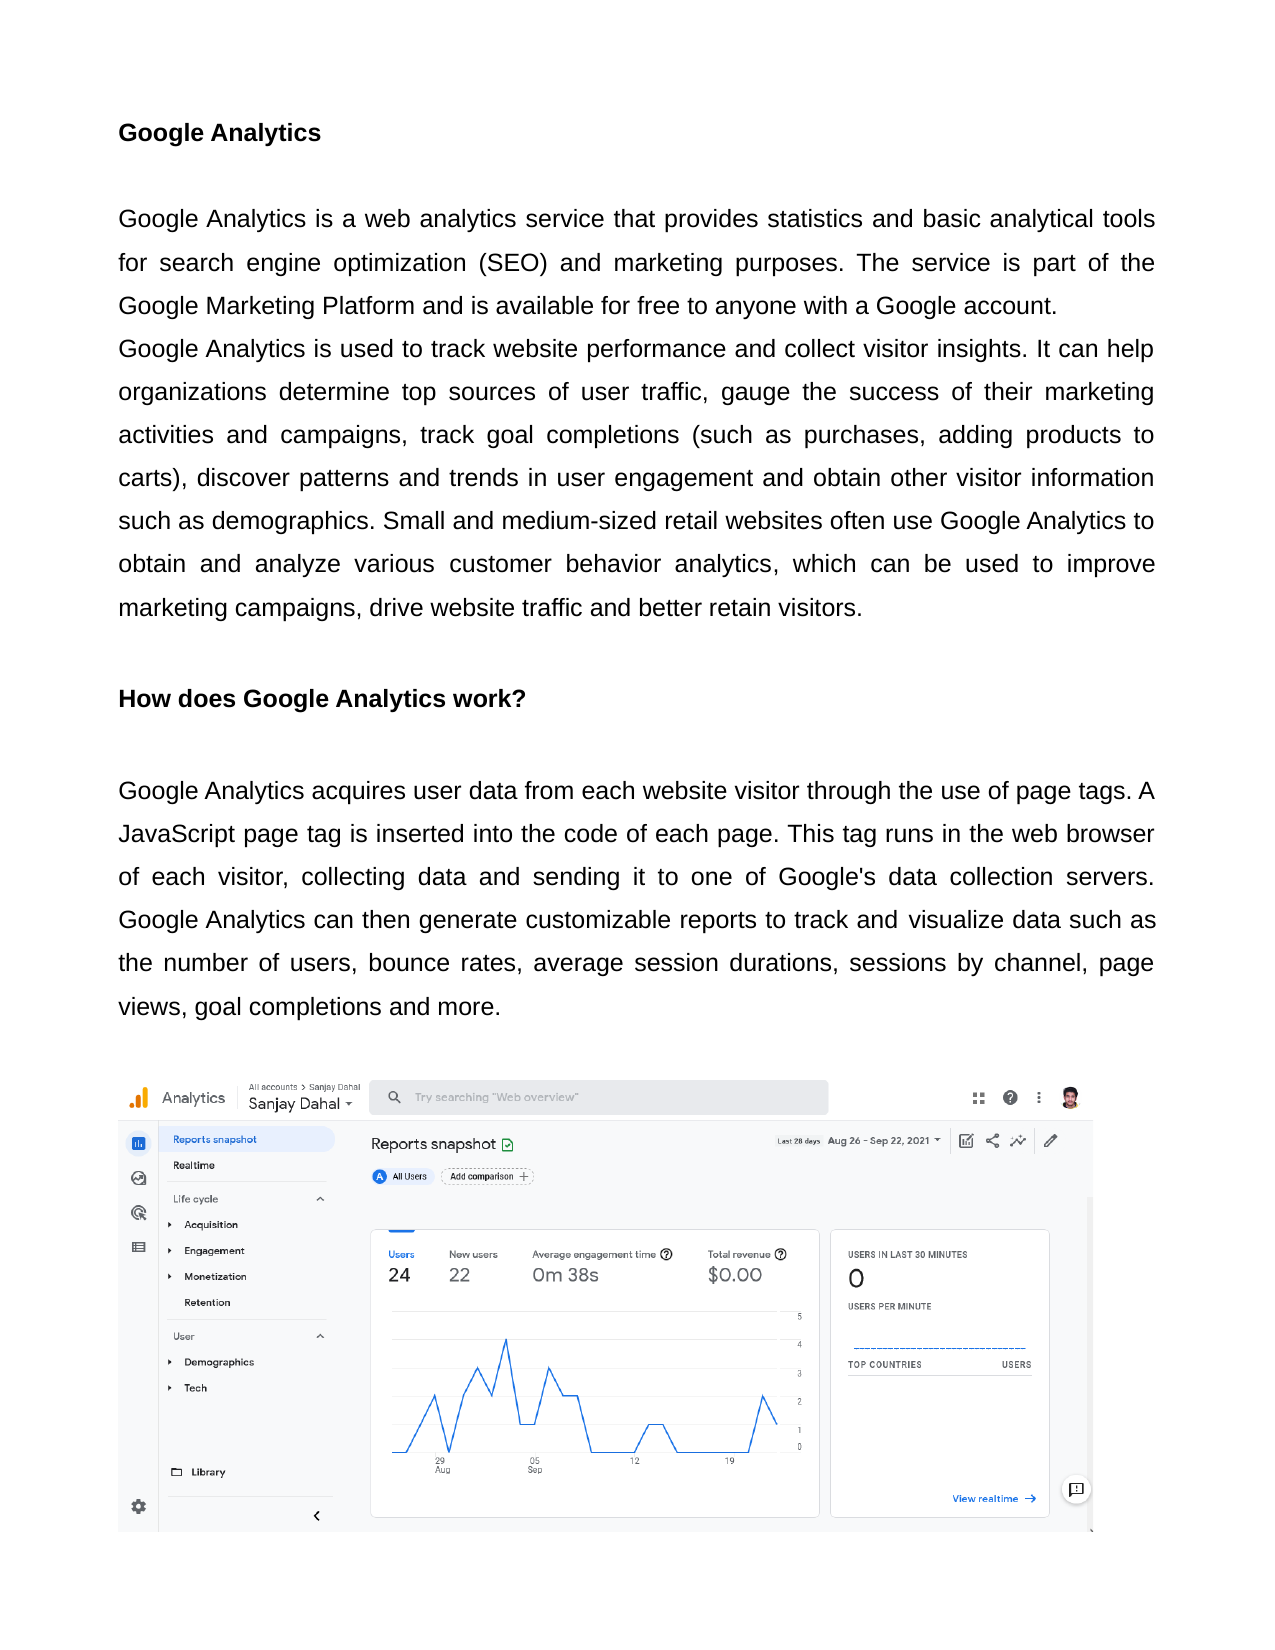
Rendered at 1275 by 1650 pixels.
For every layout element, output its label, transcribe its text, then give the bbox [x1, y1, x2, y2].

text Google Analytics acquires user data from each website visitor through the use of page tags. A JavaScript page tag is inserted into the code of each page. This tag runs in the web browser of each visitor, collecting data and sending it to one of Google's data collection servers. Google Analytics can then generate customizable reports to track and visualize data such as the number of users, bounce rates, average session durations, sessions by channel, page views, goal completions and more. [118, 776, 1157, 1020]
text Google Analytics is a web analytics service that provides statistics and basic analytical tools for search engine optimization (SEO) and marketing purposes. The service is part of the Google Marketing Platform and is available for free to anyone with a Google account. [118, 204, 1157, 319]
picture [118, 1077, 1094, 1532]
text Google Analytics is used to track website performance and collect visitor insights. It can help organizations determine top sources of user traffic, gauge the success of their marketing activities and campaigns, track goal completions (such as purchases, adding products to carts), discover patterns and trends in user engagement and obtain other visitor information such as demographics. Small and medium-sized retail websites often use Google Analytics to obtain and analyze various customer behavior analytics, which can be used to improve marketing campaigns, drive website traffic and better retain visitors. [118, 334, 1157, 621]
text Google Analytics [118, 118, 1157, 147]
subtitle How does Google Analytics work? [118, 684, 1157, 713]
